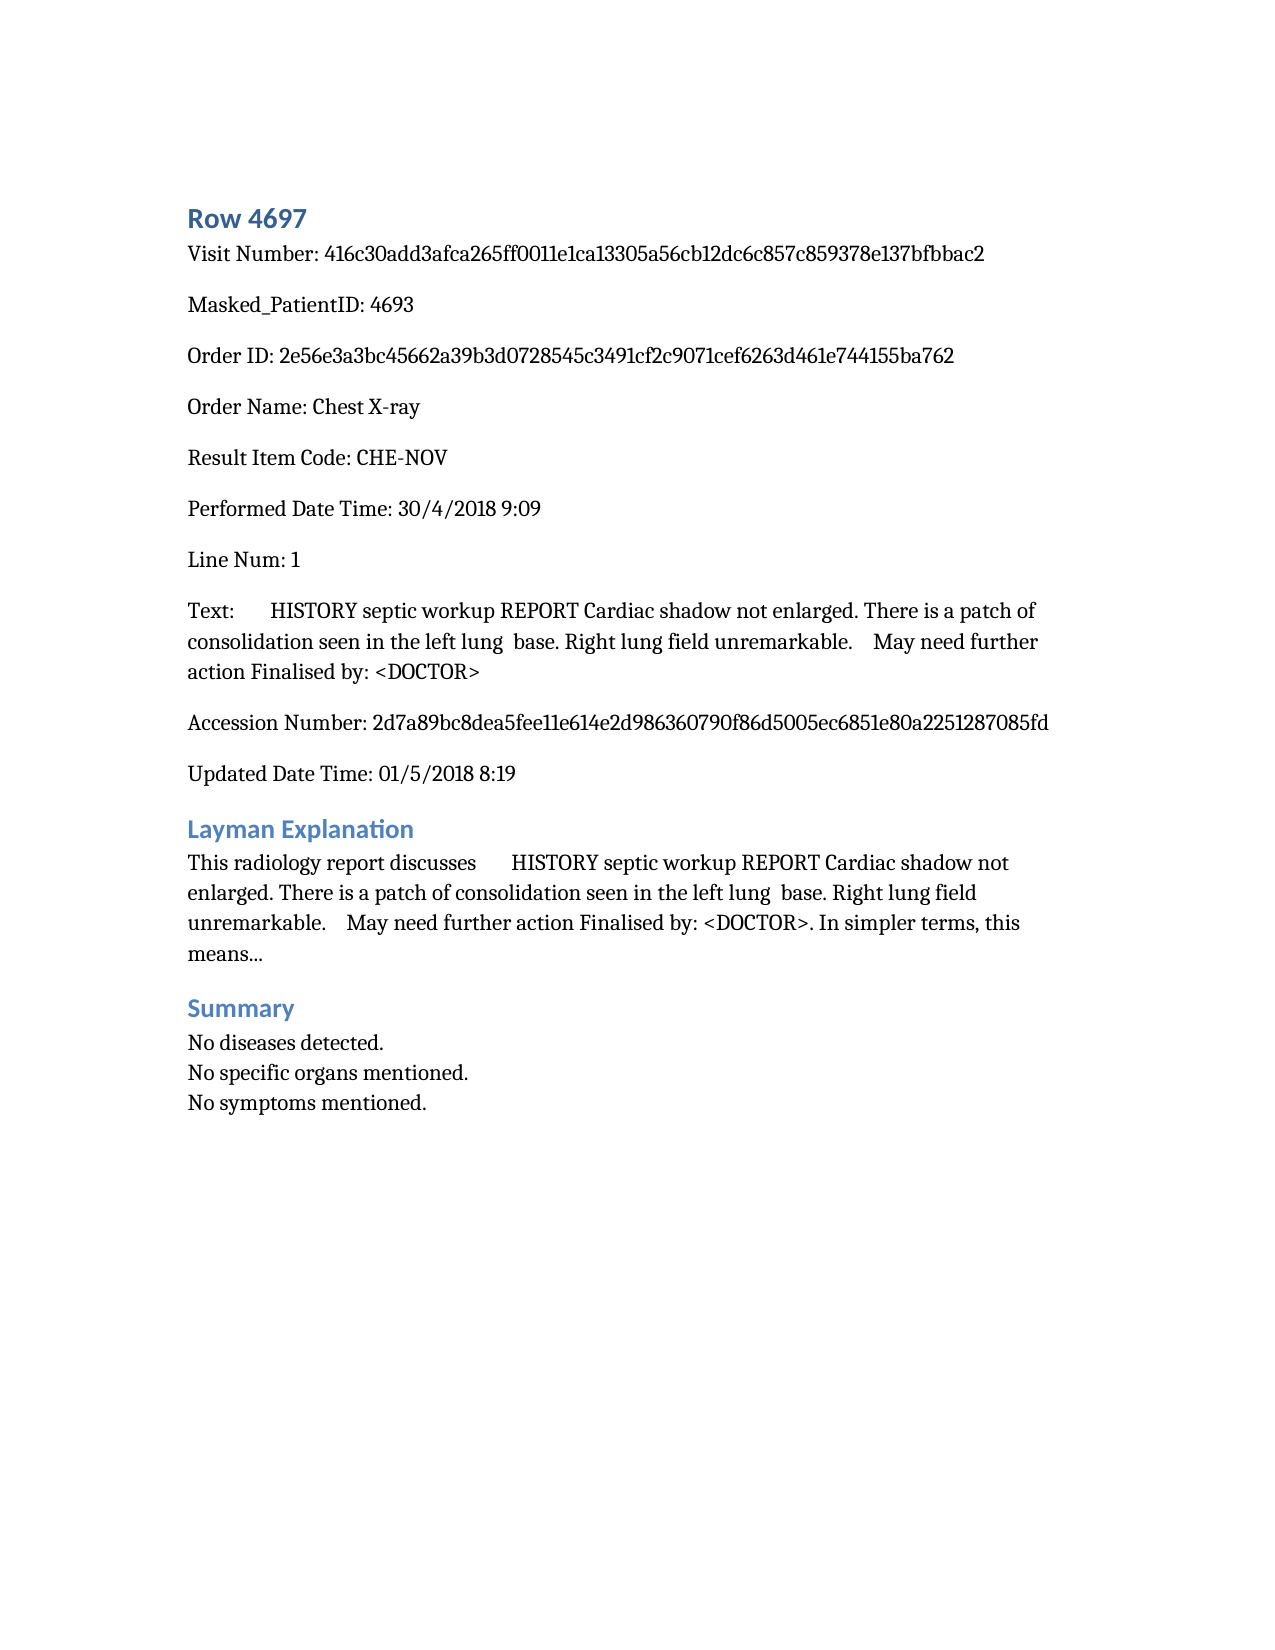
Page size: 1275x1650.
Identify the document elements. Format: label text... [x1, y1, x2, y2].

text Performed Date Time: 30/4/2018 9:09 [187, 496, 1087, 522]
text Line Num: 1 [187, 547, 1087, 573]
text Visit Number: 416c30add3afca265ff0011e1ca13305a56cb12dc6c857c859378e137bfbbac2 [187, 241, 1087, 267]
text Accession Number: 2d7a89bc8dea5fee11e614e2d986360790f86d5005ec6851e80a2251287085fd [187, 710, 1087, 736]
text Order ID: 2e56e3a3bc45662a39b3d0728545c3491cf2c9071cef6263d461e744155ba762 [187, 343, 1087, 369]
text Result Item Code: CHE-NOV [187, 445, 1087, 471]
subtitle Summary [187, 991, 1087, 1024]
text Order Name: Chest X-ray [187, 394, 1087, 420]
text No diseases detected. No specific organs mentioned. No symptoms mentioned. [187, 1029, 1087, 1116]
subtitle Row 4697 [187, 200, 1087, 236]
text Text: HISTORY septic workup REPORT Cardiac shadow not enlarged. There is a patch of consolidation seen in the left lung base. Right lung field unremarkable. May need further action Finalised by: <DOCTOR> [187, 598, 1087, 685]
subtitle Layman Explanation [187, 812, 1087, 845]
text Updated Date Time: 01/5/2018 8:19 [187, 761, 1087, 787]
text Masked_PatientID: 4693 [187, 292, 1087, 318]
text This radiology report discusses HISTORY septic workup REPORT Cardiac shadow not enlarged. There is a patch of consolidation seen in the left lung base. Right lung field unremarkable. May need further action Finalised by: <DOCTOR>. In simpler terms, this means... [187, 850, 1087, 967]
